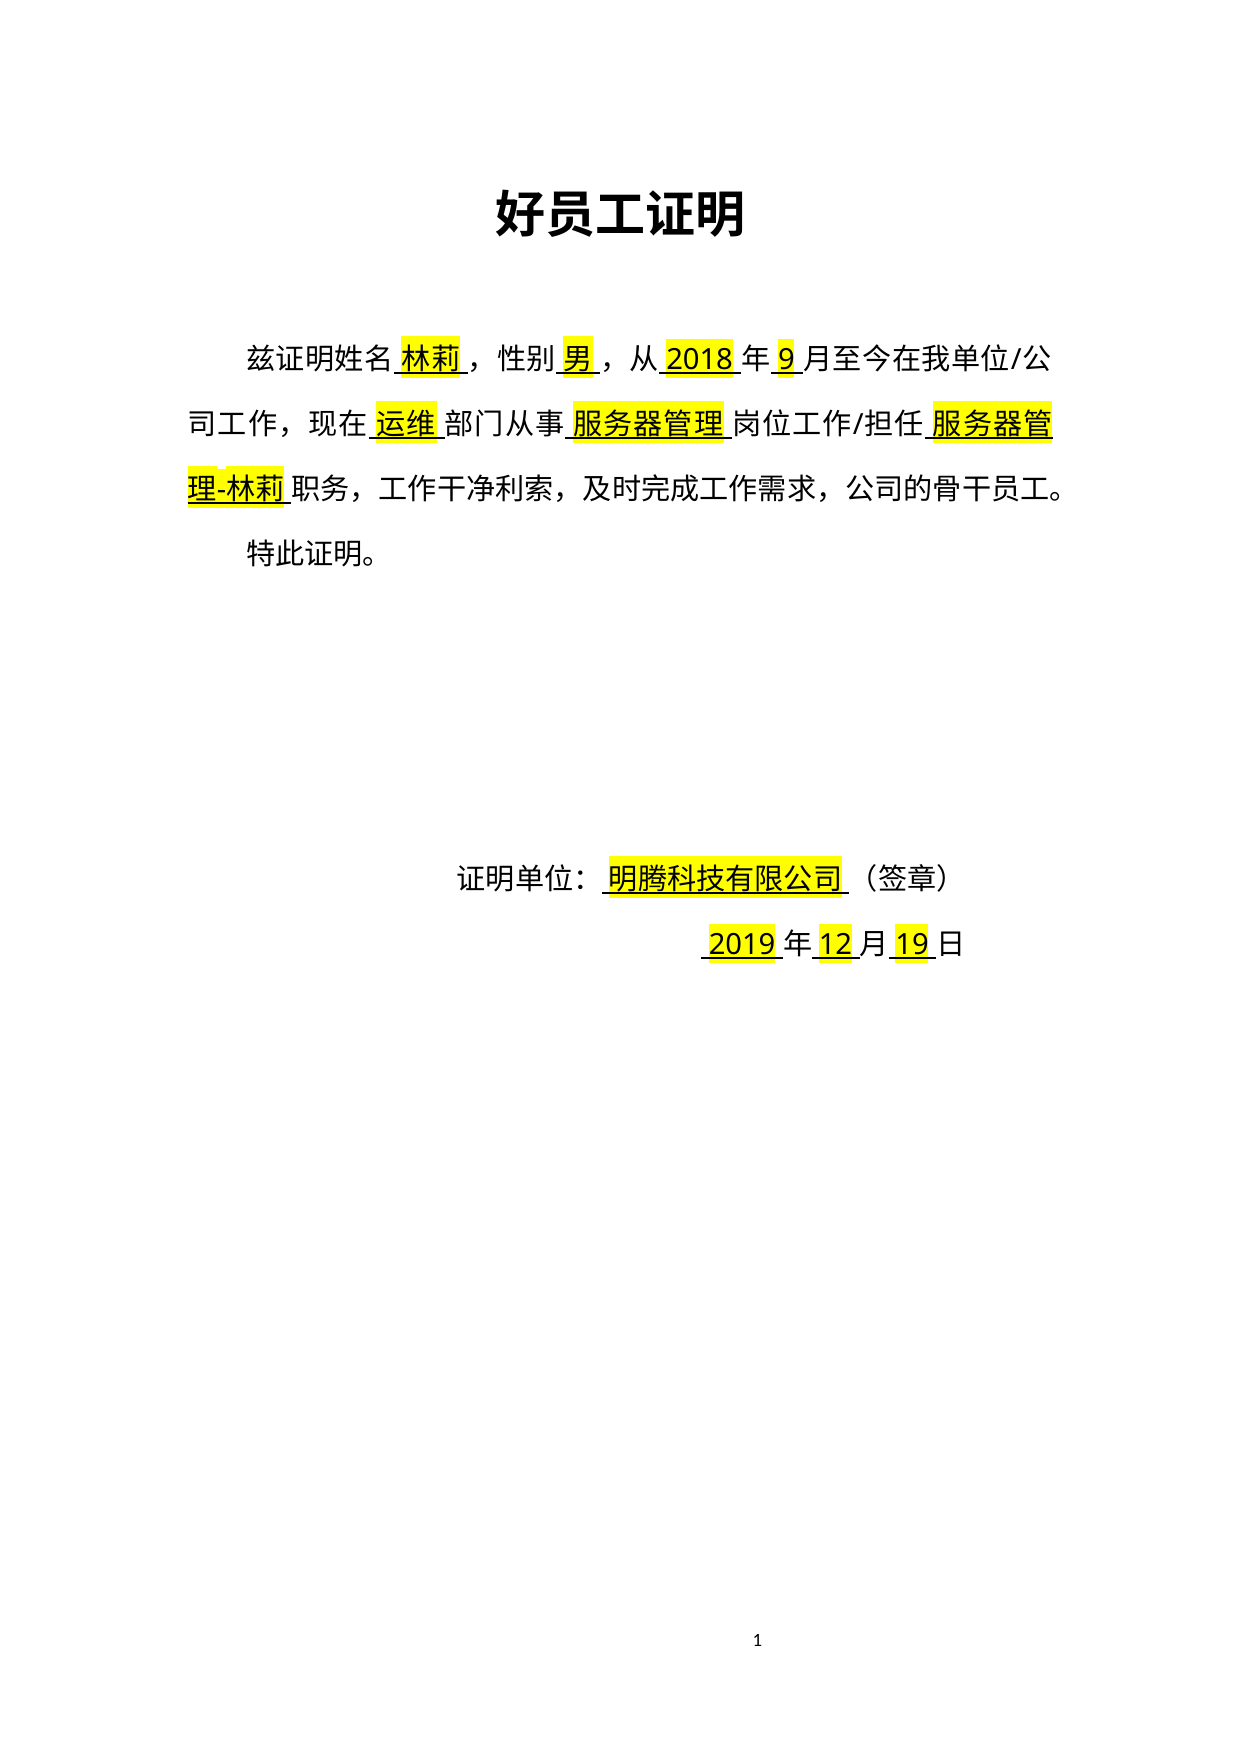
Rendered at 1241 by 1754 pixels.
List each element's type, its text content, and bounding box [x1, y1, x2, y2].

text 好员工证明 [187, 162, 1053, 259]
text 兹证明姓名 林莉 ，性别 男 ，从 2018 年 9 月至今在我单位/公司工作，现在 运维 部门从事 服务器管理 岗位工作/担任 服务器管理-林莉 职务，工作干净利索，及时完成工作需求，公司的骨干员工。 [187, 324, 1053, 519]
text 证明单位： 明腾科技有限公司 （签章） [187, 844, 965, 909]
text 特此证明。 [187, 519, 1053, 584]
text 2019 年 12 月 19 日 [187, 909, 965, 974]
